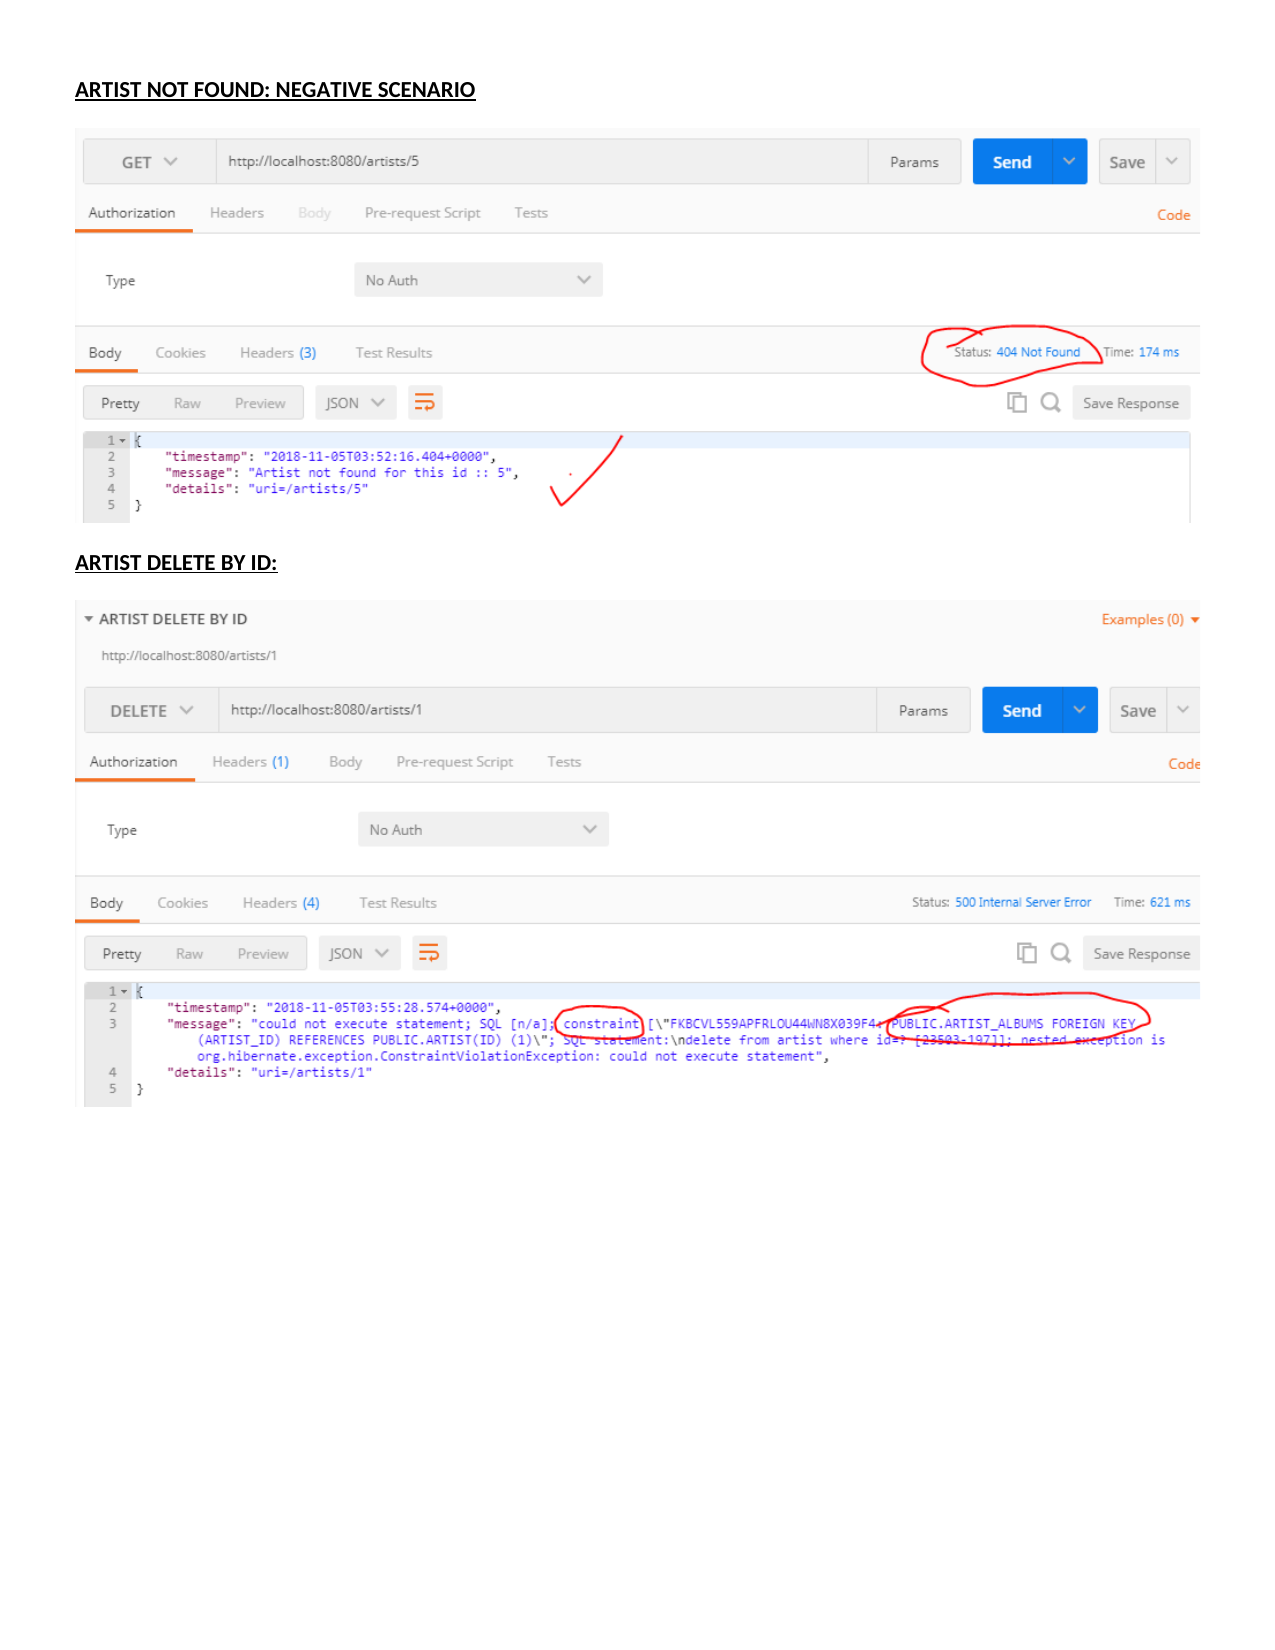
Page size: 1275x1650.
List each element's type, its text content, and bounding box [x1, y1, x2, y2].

picture [75, 128, 1200, 523]
text ARTIST DELETE BY ID: [75, 548, 1200, 576]
text ARTIST NOT FOUND: NEGATIVE SCENARIO [75, 75, 1200, 103]
picture [75, 600, 1200, 1107]
